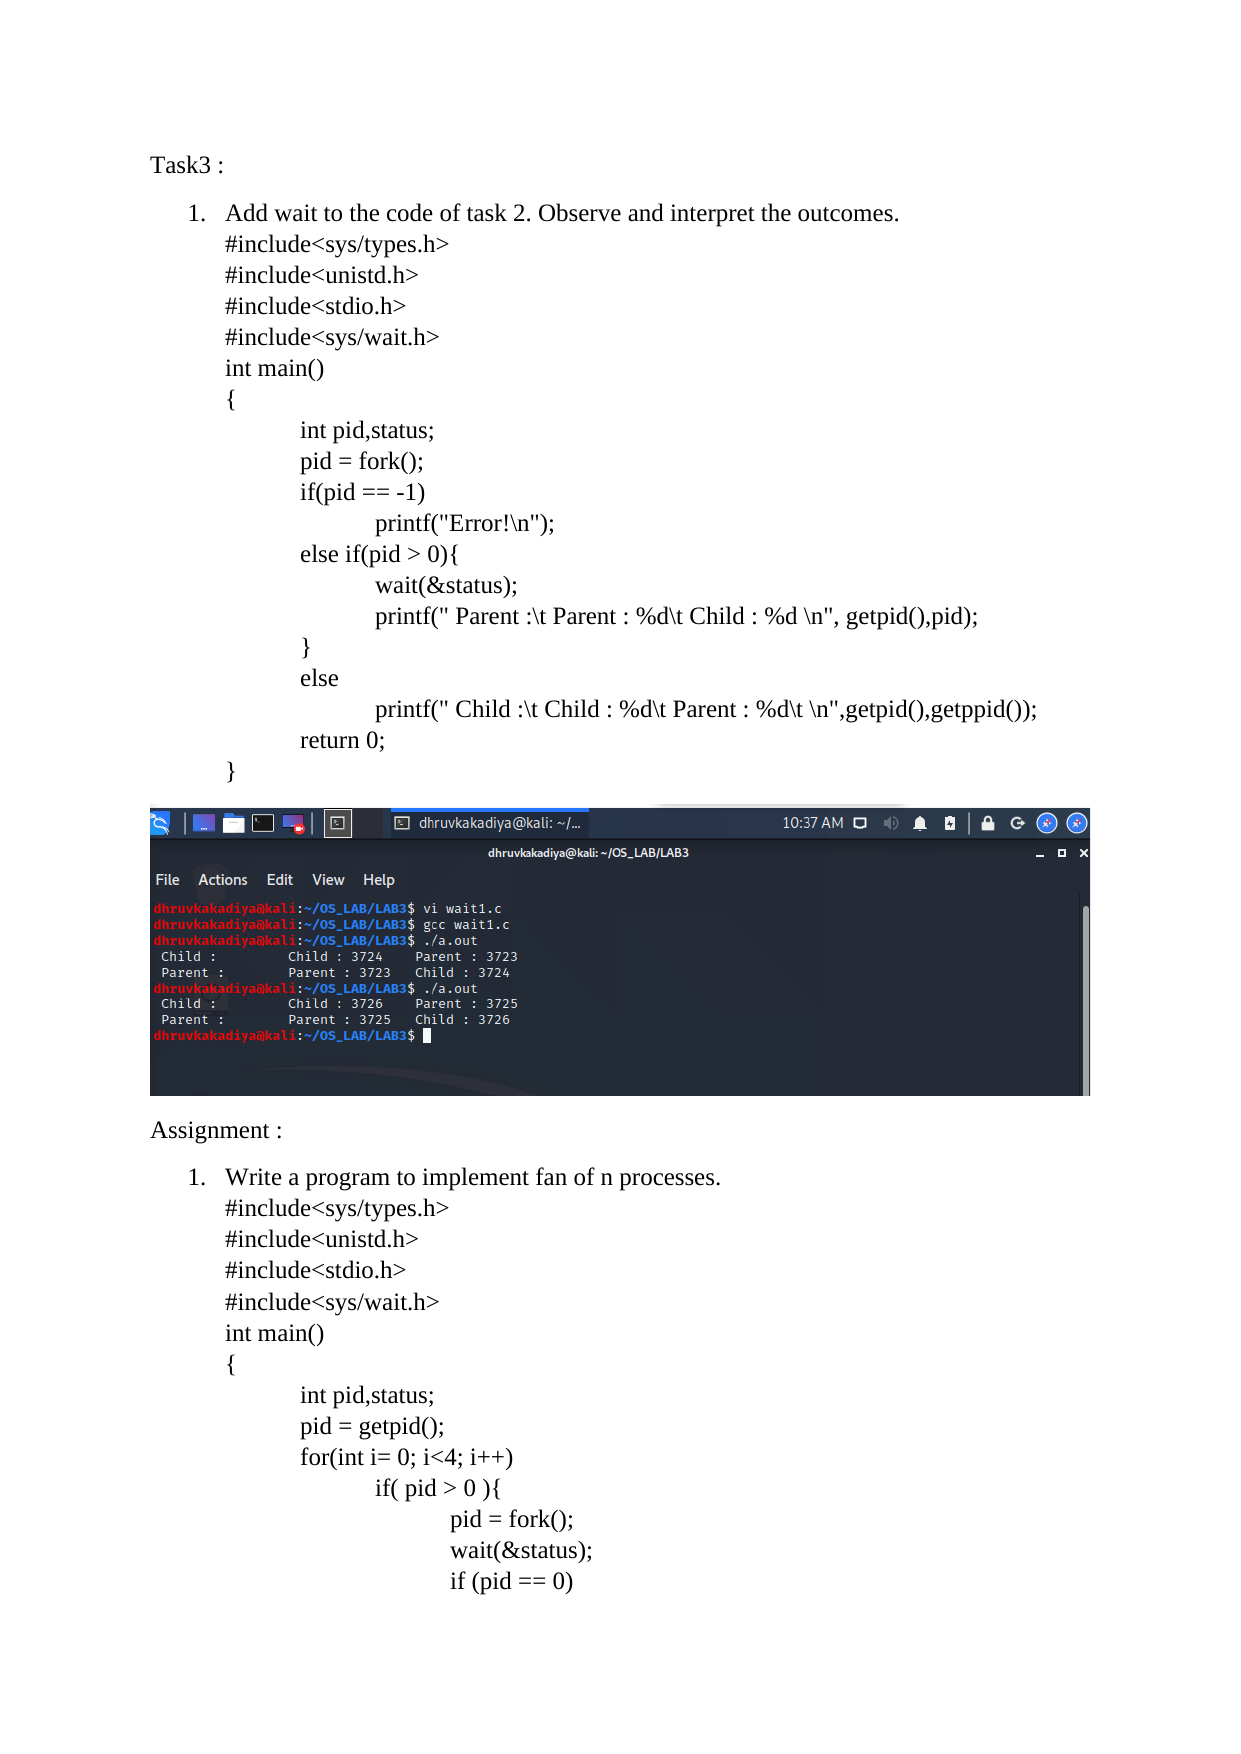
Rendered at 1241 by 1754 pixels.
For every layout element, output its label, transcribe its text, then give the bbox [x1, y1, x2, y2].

list else if(pid > 0){ [225, 539, 1090, 568]
list else [225, 663, 1090, 692]
list int main() [225, 353, 1090, 382]
list if(pid == -1) [225, 477, 1090, 506]
list Add wait to the code of task 2. Observe and interpret the outcomes. [187, 198, 1090, 226]
list #include<stdio.h> [225, 291, 1090, 319]
list if (pid == 0) [225, 1566, 1090, 1595]
text Assignment : [150, 1115, 1090, 1143]
list printf(" Parent :\t Parent : %d\t Child : %d \n", getpid(),pid); [225, 601, 1090, 630]
list if( pid > 0 ){ [225, 1473, 1090, 1502]
list } [225, 756, 1090, 785]
list } [225, 632, 1090, 661]
list #include<sys/wait.h> [225, 322, 1090, 351]
list #include<unistd.h> [225, 1224, 1090, 1253]
list int pid,status; [225, 1380, 1090, 1408]
list int pid,status; [225, 415, 1090, 444]
list #include<stdio.h> [225, 1256, 1090, 1284]
list int main() [225, 1318, 1090, 1346]
list printf(" Child :\t Child : %d\t Parent : %d\t \n",getpid(),getppid()); [225, 694, 1090, 723]
list for(int i= 0; i<4; i++) [225, 1442, 1090, 1471]
list printf("Error!\n"); [225, 508, 1090, 537]
list pid = getpid(); [225, 1411, 1090, 1439]
list { [225, 384, 1090, 413]
list pid = fork(); [225, 1504, 1090, 1533]
list Write a program to implement fan of n processes. [187, 1162, 1090, 1191]
list #include<unistd.h> [225, 260, 1090, 288]
picture [150, 804, 1091, 1096]
list return 0; [225, 725, 1090, 754]
list #include<sys/types.h> [225, 1193, 1090, 1222]
list wait(&status); [225, 1535, 1090, 1564]
list wait(&status); [225, 570, 1090, 599]
text Task3 : [150, 150, 1090, 179]
list #include<sys/types.h> [225, 229, 1090, 257]
list pid = fork(); [225, 446, 1090, 475]
list { [225, 1349, 1090, 1377]
list #include<sys/wait.h> [225, 1287, 1090, 1315]
